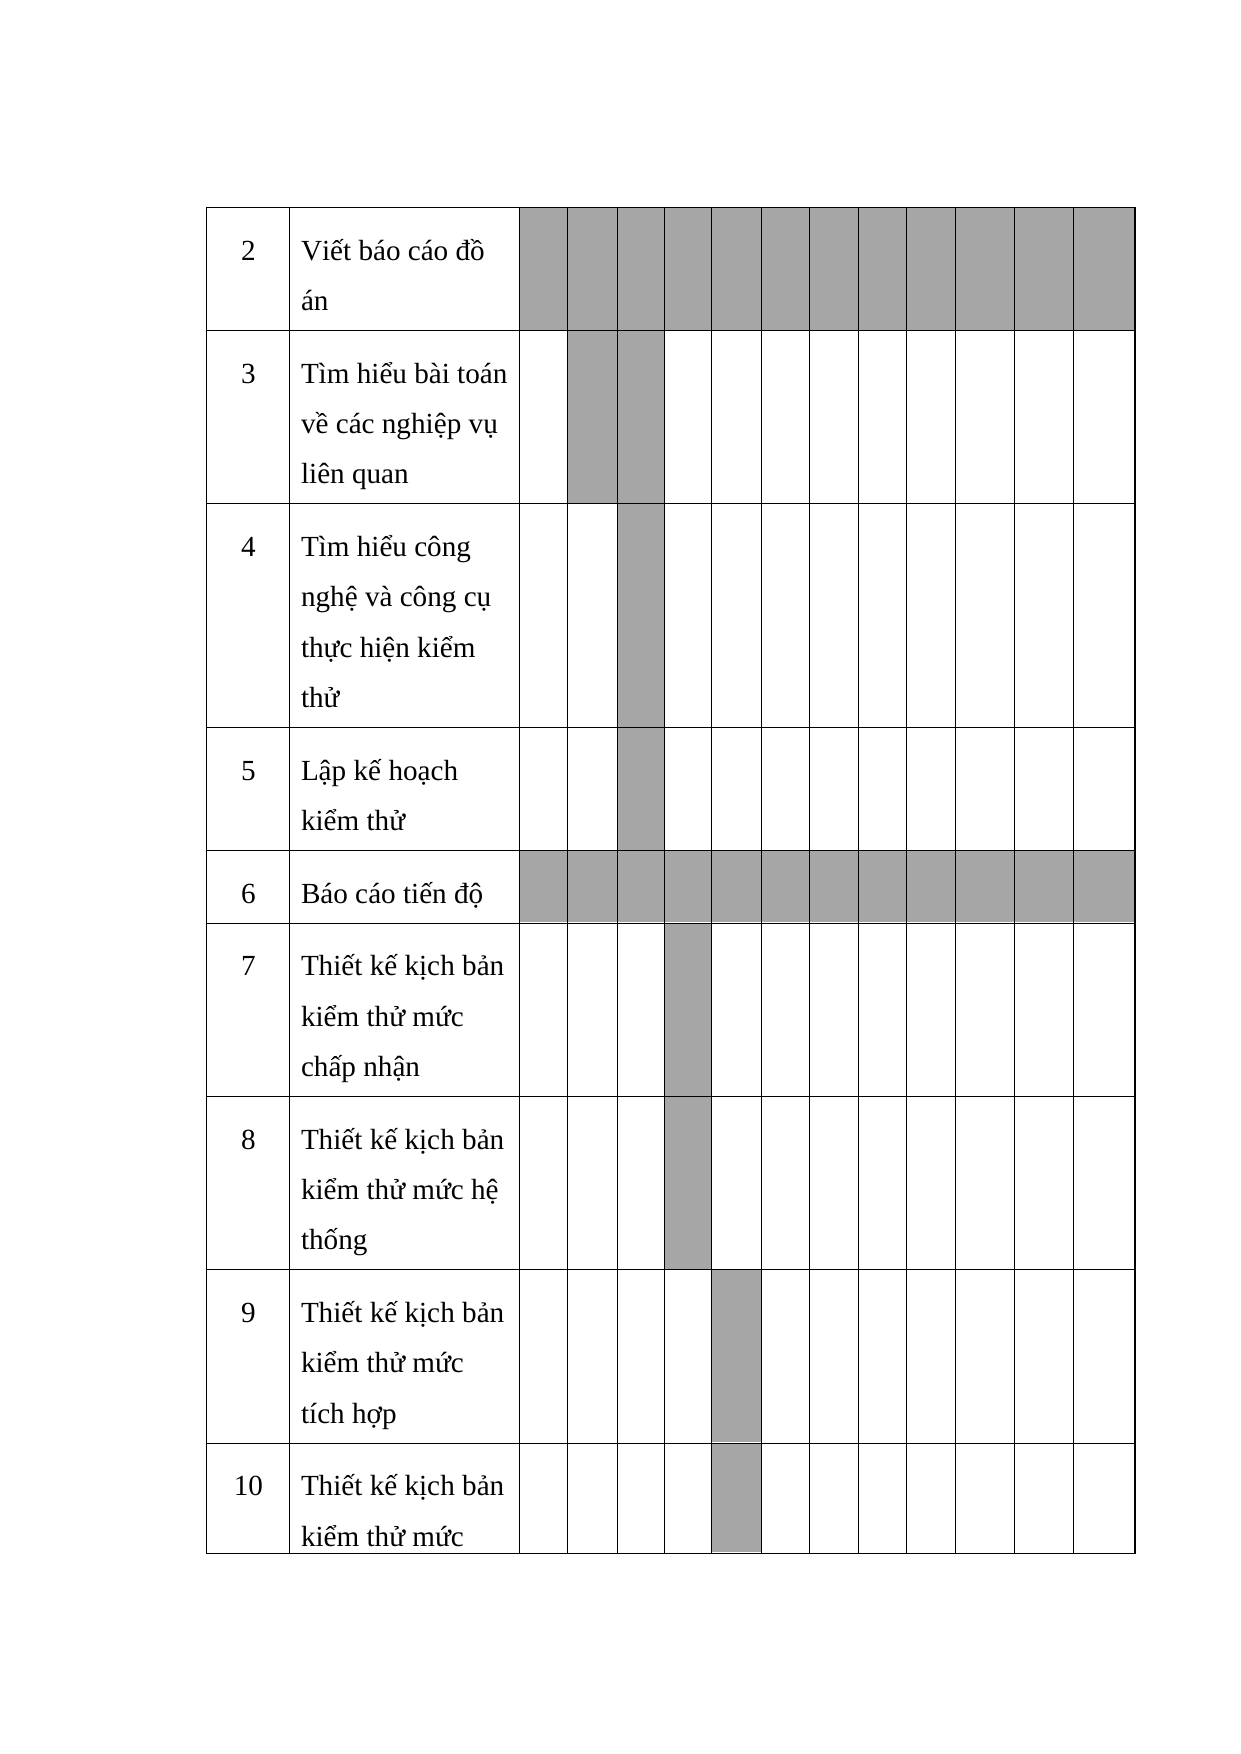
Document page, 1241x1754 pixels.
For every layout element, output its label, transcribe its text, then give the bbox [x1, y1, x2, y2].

table_cell [568, 1444, 617, 1552]
table_cell [810, 504, 858, 727]
table_cell [568, 504, 617, 727]
table_cell [907, 208, 955, 330]
table_cell [618, 1097, 664, 1269]
table_cell 10 [207, 1444, 289, 1552]
table_cell [1015, 1444, 1073, 1552]
table_cell [1015, 504, 1073, 727]
table_cell [762, 208, 809, 330]
table_cell [907, 1444, 955, 1552]
table_cell [712, 851, 761, 922]
table_cell [1015, 1097, 1073, 1269]
table_cell [520, 1097, 567, 1269]
table_cell Thiết kế kịch bản kiểm thử mức tích hợp [290, 1270, 519, 1442]
table_cell Lập kế hoạch kiểm thử [290, 728, 519, 850]
table_cell [712, 504, 761, 727]
table_cell [762, 728, 809, 850]
table_cell [665, 1444, 711, 1552]
table_cell [762, 924, 809, 1096]
table_cell [1015, 331, 1073, 503]
table_cell [520, 851, 567, 922]
table_cell [665, 728, 711, 850]
table_cell [956, 331, 1014, 503]
table_cell [520, 728, 567, 850]
table_cell [762, 851, 809, 922]
table_cell [665, 1097, 711, 1269]
table_cell [956, 1270, 1014, 1442]
table_cell [956, 728, 1014, 850]
table_cell [1074, 1270, 1134, 1442]
table_cell [618, 924, 664, 1096]
table_cell [520, 331, 567, 503]
table_cell [712, 331, 761, 503]
table_cell [907, 924, 955, 1096]
table_cell [665, 208, 711, 330]
table_cell 3 [207, 331, 289, 503]
table_cell [568, 331, 617, 503]
table_cell Tìm hiểu công nghệ và công cụ thực hiện kiểm thử [290, 504, 519, 727]
table_cell [1015, 208, 1073, 330]
table_cell [956, 504, 1014, 727]
table_cell [810, 331, 858, 503]
table_cell [712, 728, 761, 850]
table_cell [1074, 208, 1134, 330]
table_cell [1074, 924, 1134, 1096]
table_cell 4 [207, 504, 289, 727]
table_cell [810, 1270, 858, 1442]
table_cell 7 [207, 924, 289, 1096]
table_cell [859, 331, 906, 503]
table_cell [712, 1097, 761, 1269]
table_cell 9 [207, 1270, 289, 1442]
table_cell [520, 208, 567, 330]
table_cell [956, 1444, 1014, 1552]
table_cell [956, 924, 1014, 1096]
table_cell [810, 1097, 858, 1269]
table_cell [907, 1270, 955, 1442]
table_cell Thiết kế kịch bản kiểm thử mức hệ thống [290, 1097, 519, 1269]
table_cell [907, 504, 955, 727]
table_cell [618, 208, 664, 330]
table_cell Thiết kế kịch bản kiểm thử mức chấp nhận [290, 924, 519, 1096]
table_cell [712, 208, 761, 330]
table_cell [568, 208, 617, 330]
table_cell [568, 1097, 617, 1269]
table_cell [618, 1444, 664, 1552]
table_cell 5 [207, 728, 289, 850]
table_cell Tìm hiểu bài toán về các nghiệp vụ liên quan [290, 331, 519, 503]
table_cell [859, 208, 906, 330]
table_cell [956, 208, 1014, 330]
table_cell [762, 331, 809, 503]
table_cell [712, 924, 761, 1096]
table_cell [618, 1270, 664, 1442]
table_cell [810, 728, 858, 850]
table_cell [618, 851, 664, 922]
table_cell [907, 728, 955, 850]
table_cell [618, 728, 664, 850]
table_cell [859, 728, 906, 850]
table_cell [568, 1270, 617, 1442]
table_cell [520, 504, 567, 727]
table_cell [520, 1270, 567, 1442]
table_cell [1074, 1097, 1134, 1269]
table_cell [907, 1097, 955, 1269]
table_cell [1015, 728, 1073, 850]
table_cell [762, 1444, 809, 1552]
table_cell [665, 851, 711, 922]
table_cell [907, 331, 955, 503]
table_cell [618, 331, 664, 503]
table_cell [712, 1444, 761, 1552]
table_cell [956, 851, 1014, 922]
table_cell [665, 1270, 711, 1442]
table_cell 8 [207, 1097, 289, 1269]
table_cell [1074, 504, 1134, 727]
table_cell 6 [207, 851, 289, 922]
table_cell [810, 924, 858, 1096]
table_cell [1015, 924, 1073, 1096]
table_cell [665, 504, 711, 727]
table_cell [859, 504, 906, 727]
table_cell [762, 504, 809, 727]
table_cell [1015, 851, 1073, 922]
table_cell [1015, 1270, 1073, 1442]
table_cell [859, 1097, 906, 1269]
table_cell [859, 1270, 906, 1442]
table_cell [859, 1444, 906, 1552]
table_cell [1074, 728, 1134, 850]
table_cell [665, 331, 711, 503]
table_cell [568, 851, 617, 922]
table_cell [520, 1444, 567, 1552]
table_cell [762, 1270, 809, 1442]
table_cell [907, 851, 955, 922]
table_cell [956, 1097, 1014, 1269]
table_cell [568, 728, 617, 850]
table_cell [712, 1270, 761, 1442]
table_cell [859, 924, 906, 1096]
table_cell [618, 504, 664, 727]
table_cell [762, 1097, 809, 1269]
table_cell [1074, 851, 1134, 922]
table_cell [520, 924, 567, 1096]
table_cell [568, 924, 617, 1096]
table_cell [290, 1444, 519, 1552]
table_cell 2 [207, 208, 289, 330]
table_cell [1074, 331, 1134, 503]
table_cell [810, 851, 858, 922]
table_cell Viết báo cáo đồ án [290, 208, 519, 330]
table_cell [810, 208, 858, 330]
table_cell Báo cáo tiến độ [290, 851, 519, 922]
table_cell [665, 924, 711, 1096]
table_cell [810, 1444, 858, 1552]
table_cell [859, 851, 906, 922]
table_cell [1074, 1444, 1134, 1552]
